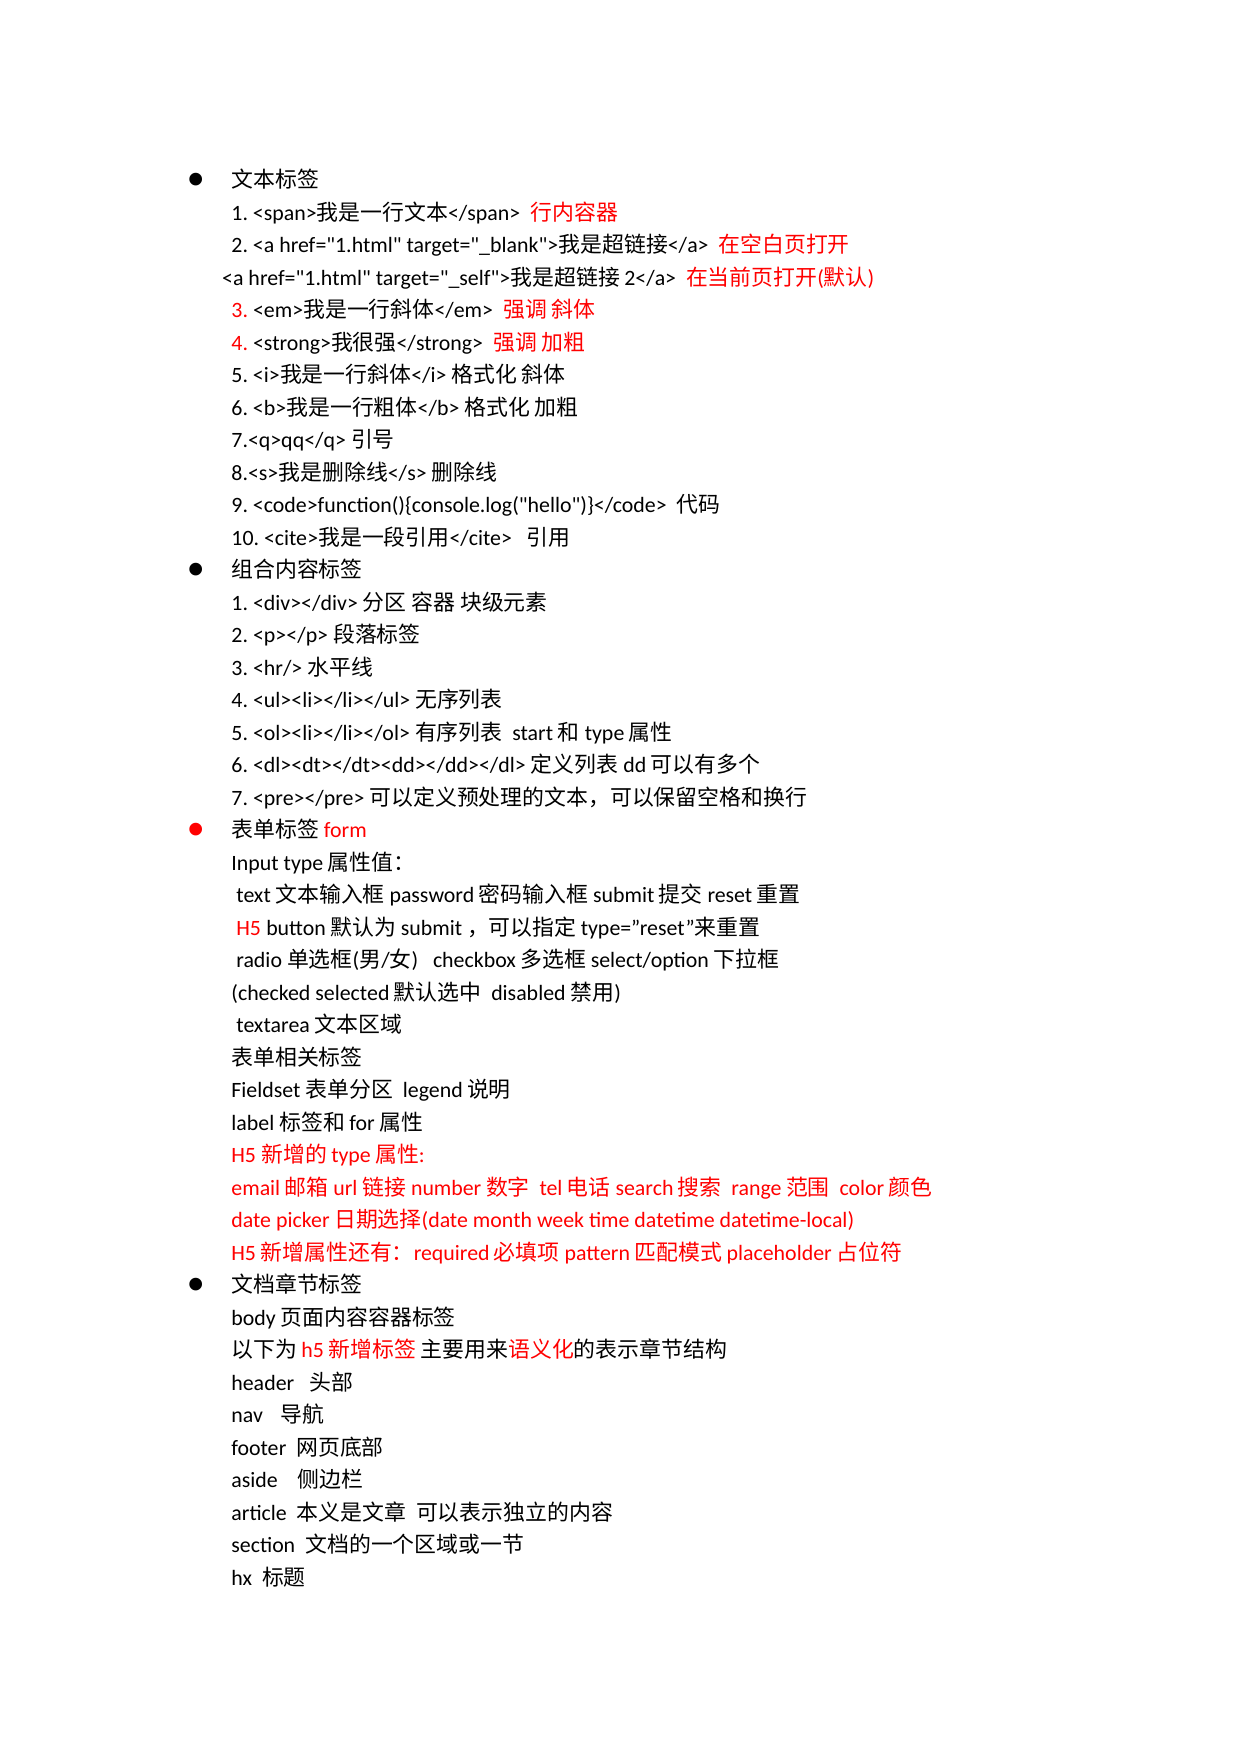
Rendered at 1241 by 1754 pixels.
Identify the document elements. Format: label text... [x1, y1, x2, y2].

list date picker日期选择(date month week time datetime datetime-local) [187, 1202, 1053, 1234]
list <dl><dt></dt><dd></dd></dl> 定义列表 dd可以有多个 [187, 747, 1053, 779]
list 表单标签 form [187, 812, 1053, 844]
list text文本输入框 password密码输入框 submit提交 reset重置 [187, 877, 1053, 909]
list nav 导航 [187, 1397, 1053, 1429]
list 9. <code>function(){console.log("hello")}</code> 代码 [187, 487, 1053, 519]
list radio 单选框(男/女) checkbox多选框 select/option下拉框 [187, 942, 1053, 974]
list H5新增属性还有：required必填项 pattern匹配模式 placeholder占位符 [187, 1234, 1053, 1267]
list 1. <span>我是一行文本</span> 行内容器 [231, 194, 1053, 227]
list 5. <i>我是一行斜体</i> 格式化 斜体 [187, 357, 1053, 389]
list hx 标题 [187, 1559, 1053, 1592]
list section 文档的一个区域或一节 [187, 1527, 1053, 1559]
list H5 新增的type属性: [187, 1137, 1053, 1169]
list 文档章节标签 [187, 1267, 1053, 1299]
list 7.<q>qq</q> 引号 [187, 422, 1053, 454]
list <p></p> 段落标签 [187, 617, 1053, 649]
list 10. <cite>我是一段引用</cite> 引用 [187, 519, 1053, 552]
list 以下为h5新增标签 主要用来语义化的表示章节结构 [187, 1332, 1053, 1364]
list 2. <a href="1.html" target="_blank">我是超链接</a> 在空白页打开 [187, 227, 1053, 259]
list textarea 文本区域 [187, 1007, 1053, 1039]
list 6. <b>我是一行粗体</b> 格式化 加粗 [187, 389, 1053, 422]
list <ul><li></li></ul> 无序列表 [187, 682, 1053, 714]
list H5 button 默认为submit ，可以指定type=”reset”来重置 [187, 909, 1053, 942]
list Fieldset 表单分区 legend说明 [187, 1072, 1053, 1104]
list header 头部 [187, 1364, 1053, 1397]
list <ol><li></li></ol> 有序列表 start 和 type属性 [187, 714, 1053, 747]
list aside 侧边栏 [187, 1462, 1053, 1494]
list Input type属性值： [187, 844, 1053, 877]
list label 标签和for属性 [187, 1104, 1053, 1137]
list 组合内容标签 [187, 552, 1053, 584]
list <div></div> 分区 容器 块级元素 [187, 584, 1053, 617]
list <pre></pre> 可以定义预处理的文本，可以保留空格和换行 [187, 779, 1053, 812]
list <hr/> 水平线 [187, 649, 1053, 682]
list 文本标签 [187, 162, 1053, 194]
list 表单相关标签 [187, 1039, 1053, 1072]
list footer 网页底部 [187, 1429, 1053, 1462]
list body 页面内容容器标签 [187, 1299, 1053, 1332]
list <strong>我很强</strong> 强调 加粗 [187, 324, 1053, 357]
list email邮箱 url 链接 number数字 tel电话 search搜索 range范围 color颜色 [187, 1169, 1053, 1202]
list 8.<s>我是删除线</s> 删除线 [187, 454, 1053, 487]
list <a href="1.html" target="_self">我是超链接2</a> 在当前页打开(默认) [187, 259, 1053, 292]
list (checked selected默认选中 disabled 禁用) [187, 974, 1053, 1007]
list <em>我是一行斜体</em> 强调 斜体 [187, 292, 1053, 324]
list article 本义是文章 可以表示独立的内容 [187, 1494, 1053, 1527]
